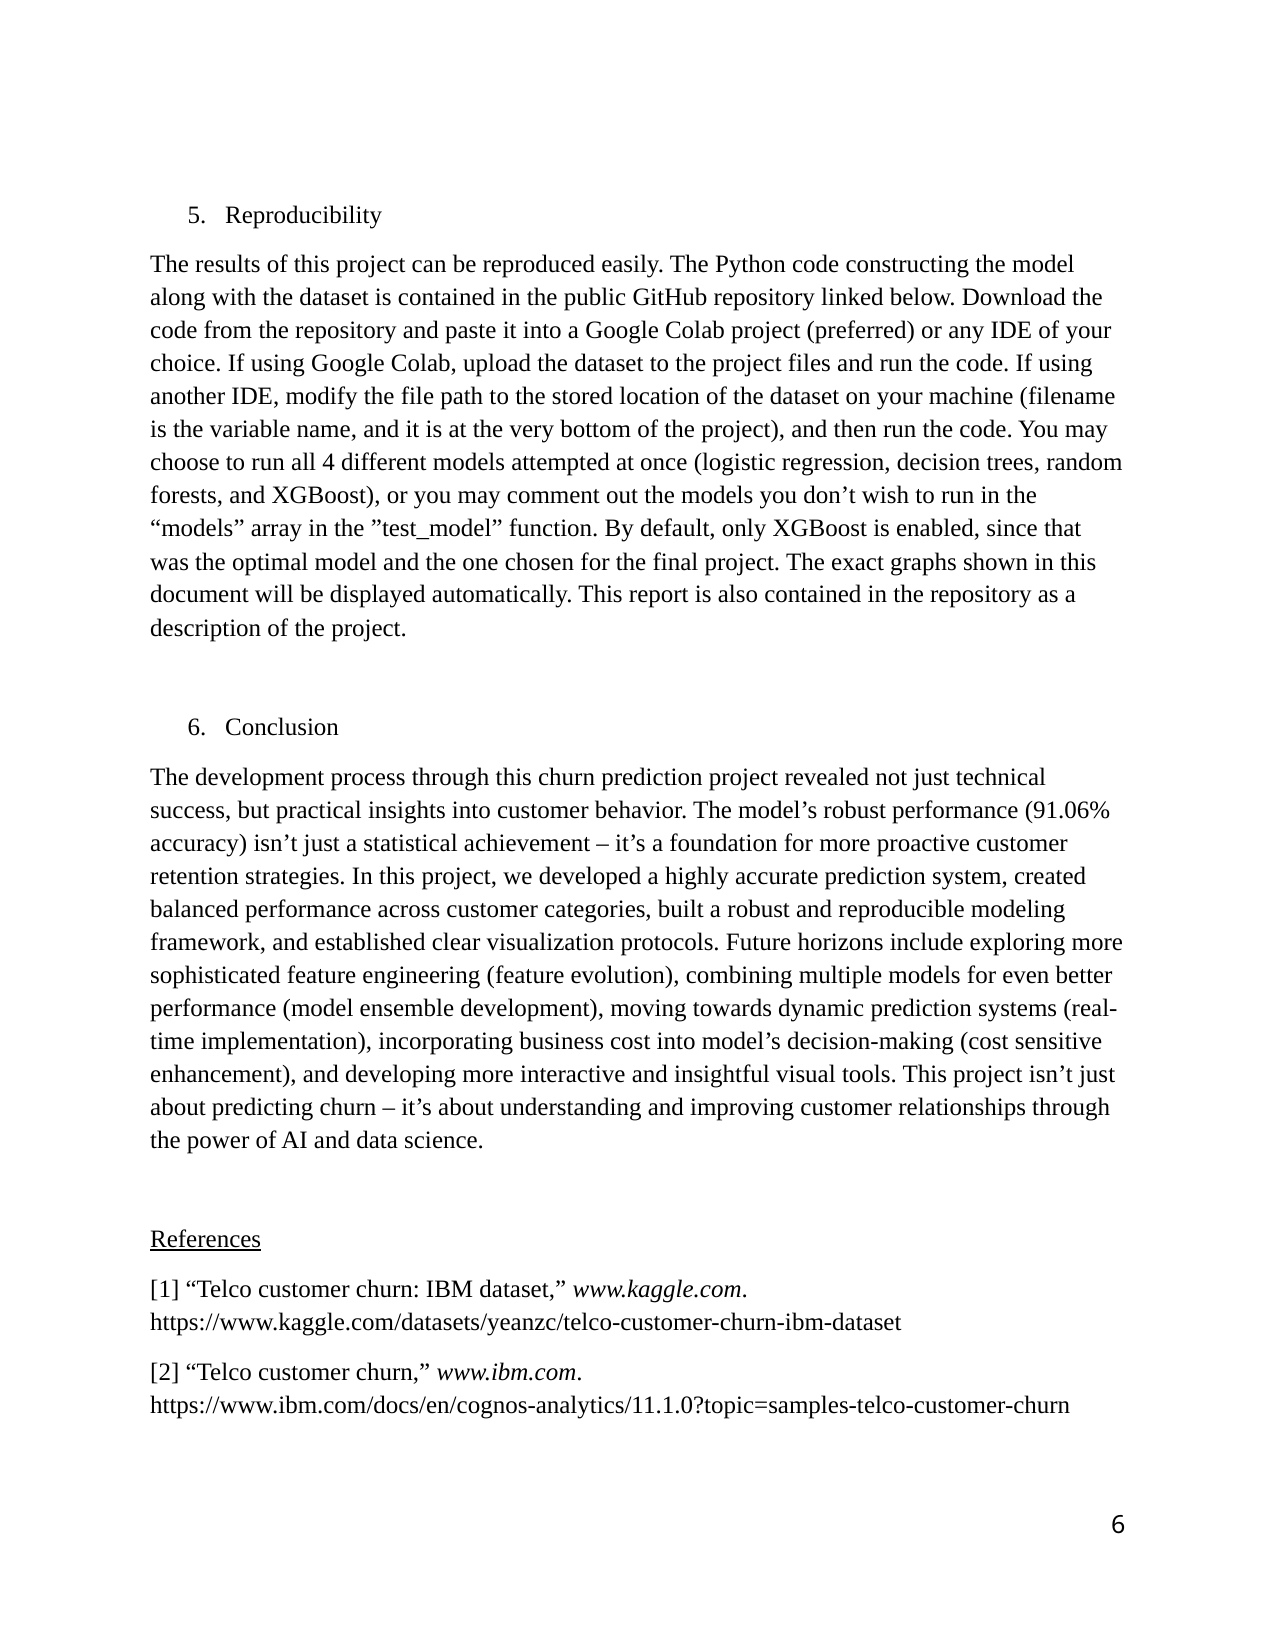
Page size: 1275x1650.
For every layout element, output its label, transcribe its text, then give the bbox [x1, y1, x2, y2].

text [1] “Telco customer churn: IBM dataset,” www.kaggle.com. https://www.kaggle.com/datasets/yeanzc/telco-customer-churn-ibm-dataset [150, 1274, 1125, 1336]
text References [150, 1224, 1125, 1253]
list Conclusion [187, 712, 1125, 741]
text The results of this project can be reproduced easily. The Python code constructing the model along with the dataset is contained in the public GitHub repository linked below. Download the code from the repository and paste it into a Google Colab project (preferred) or any IDE of your choice. If using Google Colab, upload the dataset to the project files and run the code. If using another IDE, modify the file path to the stored location of the dataset on your machine (filename is the variable name, and it is at the very bottom of the project), and then run the code. You may choose to run all 4 different models attempted at once (logistic regression, decision trees, random forests, and XGBoost), or you may comment out the models you don’t wish to run in the “models” array in the ”test_model” function. By default, only XGBoost is enabled, since that was the optimal model and the one chosen for the final project. The exact graphs shown in this document will be displayed automatically. This report is also contained in the repository as a description of the project. [150, 249, 1125, 641]
text [2] “Telco customer churn,” www.ibm.com. https://www.ibm.com/docs/en/cognos-analytics/11.1.0?topic=samples-telco-customer-churn [150, 1357, 1125, 1418]
text The development process through this churn prediction project revealed not just technical success, but practical insights into customer behavior. The model’s robust performance (91.06% accuracy) isn’t just a statistical achievement – it’s a foundation for more proactive customer retention strategies. In this project, we developed a highly accurate prediction system, created balanced performance across customer categories, built a robust and reproducible modeling framework, and established clear visualization protocols. Future horizons include exploring more sophisticated feature engineering (feature evolution), combining multiple models for even better performance (model ensemble development), moving towards dynamic prediction systems (real-time implementation), incorporating business cost into model’s decision-making (cost sensitive enhancement), and developing more interactive and insightful visual tools. This project isn’t just about predicting churn – it’s about understanding and improving customer relationships through the power of AI and data science. [150, 762, 1125, 1154]
list Reproducibility [187, 200, 1125, 228]
